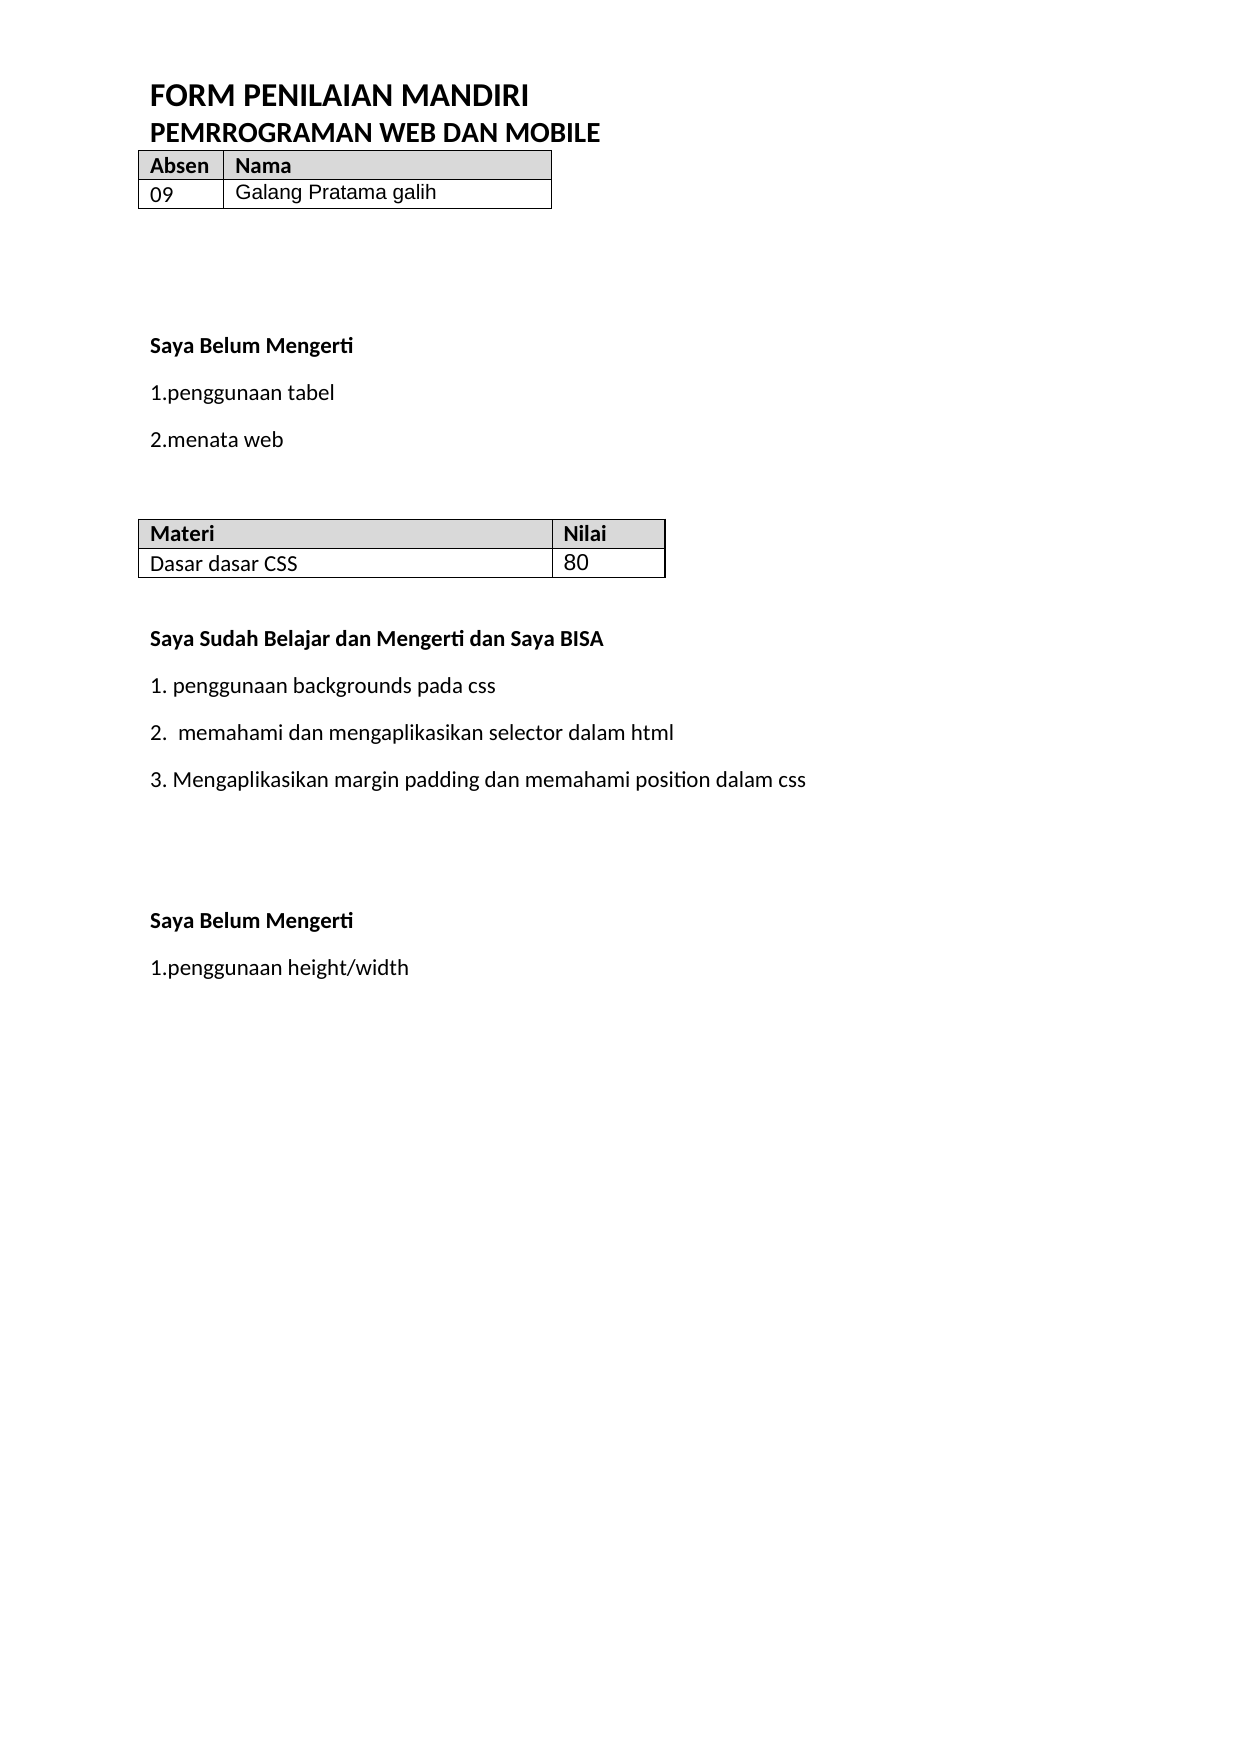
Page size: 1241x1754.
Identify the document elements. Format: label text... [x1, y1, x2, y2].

text 2.menata web [150, 425, 1090, 453]
table_header Materi [139, 520, 552, 548]
table_cell 80 [553, 549, 664, 577]
text Saya Sudah Belajar dan Mengerti dan Saya BISA [150, 624, 1090, 653]
text 1.penggunaan tabel [150, 378, 1090, 406]
text 2. memahami dan mengaplikasikan selector dalam html [150, 718, 1090, 746]
table_cell Dasar dasar CSS [139, 549, 552, 577]
text 1. penggunaan backgrounds pada css [150, 671, 1090, 699]
text Saya Belum Mengerti [150, 906, 1090, 934]
table_header Nilai [553, 520, 664, 548]
text 1.penggunaan height/width [150, 953, 1090, 981]
text 3. Mengaplikasikan margin padding dan memahami position dalam css [150, 765, 1090, 793]
text Saya Belum Mengerti [150, 331, 1090, 359]
